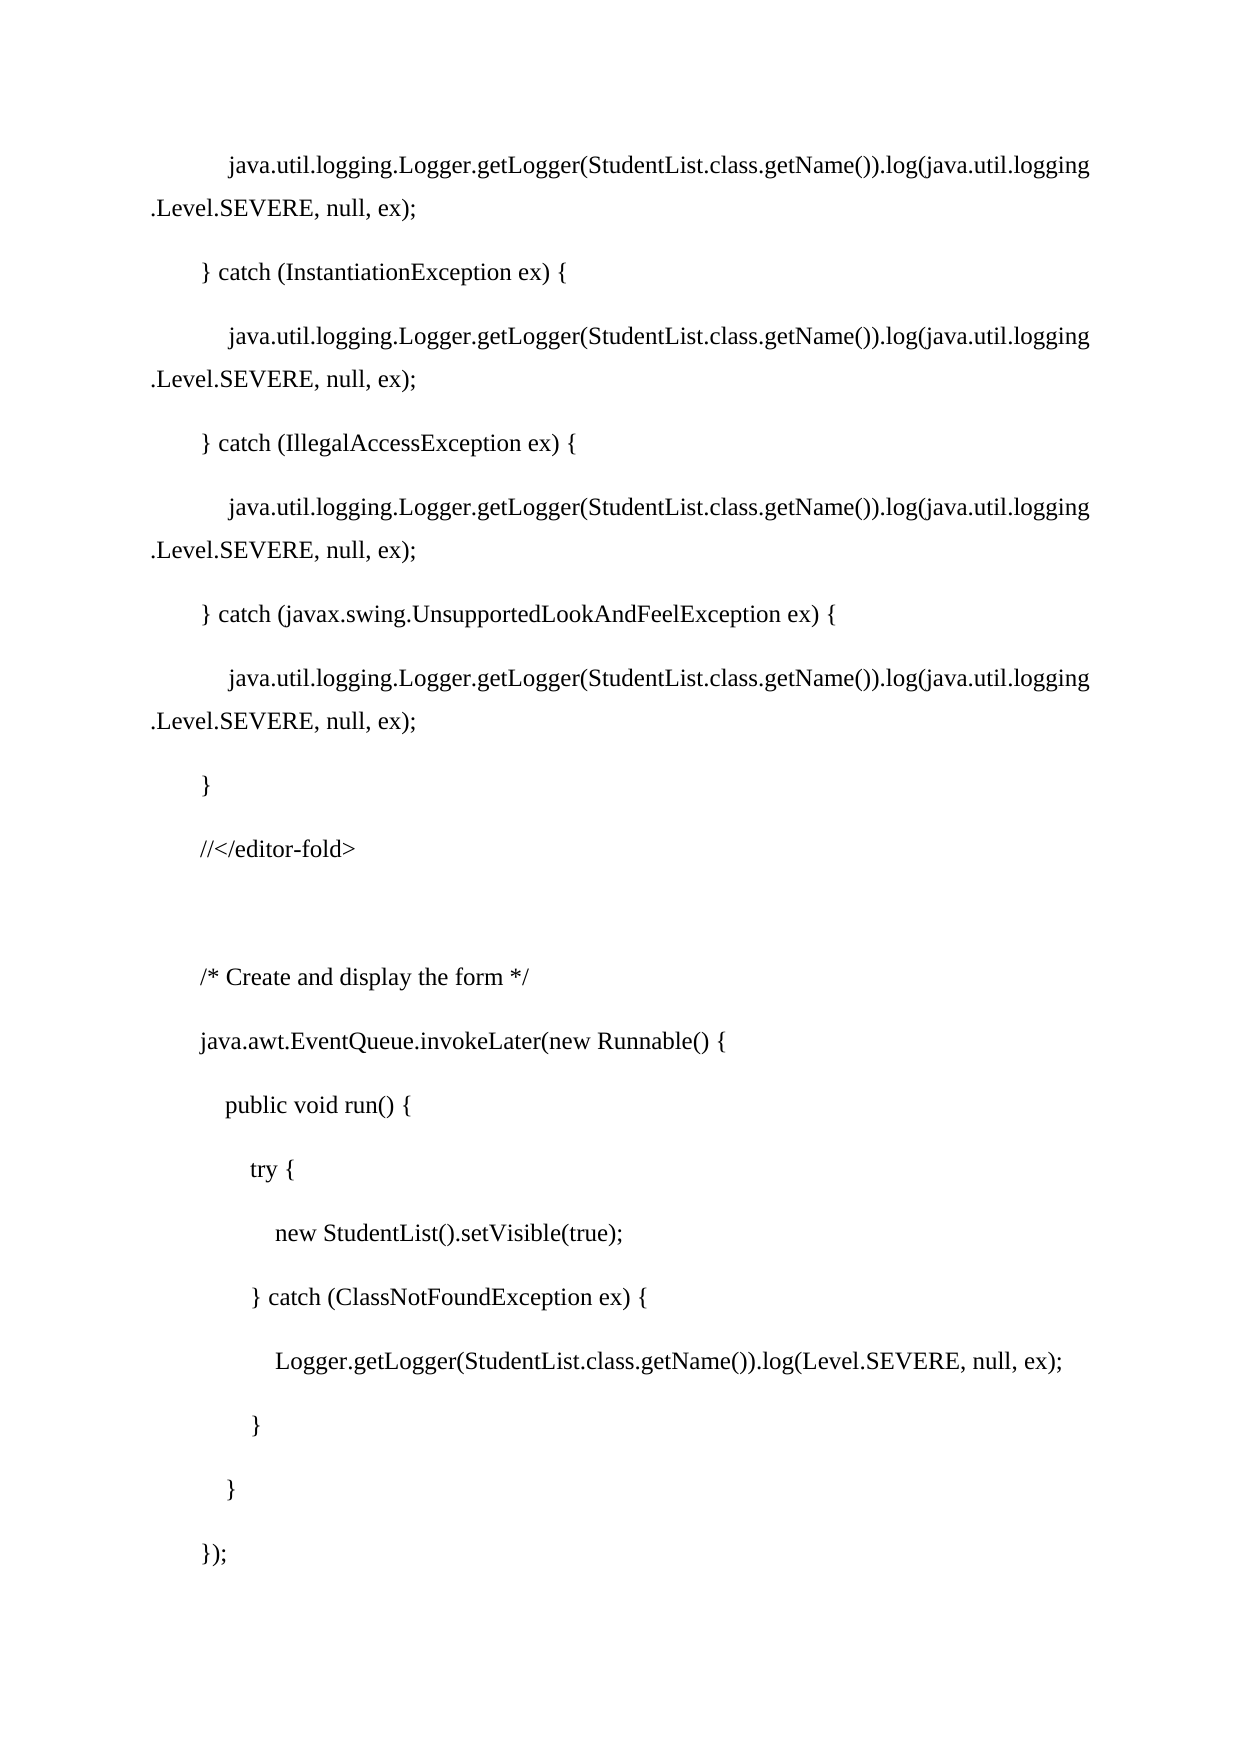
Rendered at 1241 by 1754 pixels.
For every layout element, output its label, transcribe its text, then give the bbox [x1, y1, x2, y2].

text } catch (InstantiationException ex) { [150, 257, 1090, 286]
text java.awt.EventQueue.invokeLater(new Runnable() { [150, 1026, 1090, 1055]
text } [150, 1474, 1090, 1502]
text //</editor-fold> [150, 834, 1090, 863]
text new StudentList().setVisible(true); [150, 1218, 1090, 1247]
text java.util.logging.Logger.getLogger(StudentList.class.getName()).log(java.util.logging.Level.SEVERE, null, ex); [150, 663, 1090, 735]
text Logger.getLogger(StudentList.class.getName()).log(Level.SEVERE, null, ex); [150, 1346, 1090, 1374]
text java.util.logging.Logger.getLogger(StudentList.class.getName()).log(java.util.logging.Level.SEVERE, null, ex); [150, 150, 1090, 222]
text }); [150, 1538, 1090, 1566]
text } catch (IllegalAccessException ex) { [150, 428, 1090, 457]
text } catch (ClassNotFoundException ex) { [150, 1282, 1090, 1311]
text try { [150, 1154, 1090, 1183]
text } catch (javax.swing.UnsupportedLookAndFeelException ex) { [150, 599, 1090, 628]
text /* Create and display the form */ [150, 962, 1090, 991]
text } [150, 770, 1090, 799]
text java.util.logging.Logger.getLogger(StudentList.class.getName()).log(java.util.logging.Level.SEVERE, null, ex); [150, 492, 1090, 564]
text java.util.logging.Logger.getLogger(StudentList.class.getName()).log(java.util.logging.Level.SEVERE, null, ex); [150, 321, 1090, 393]
text } [150, 1410, 1090, 1438]
text public void run() { [150, 1090, 1090, 1119]
